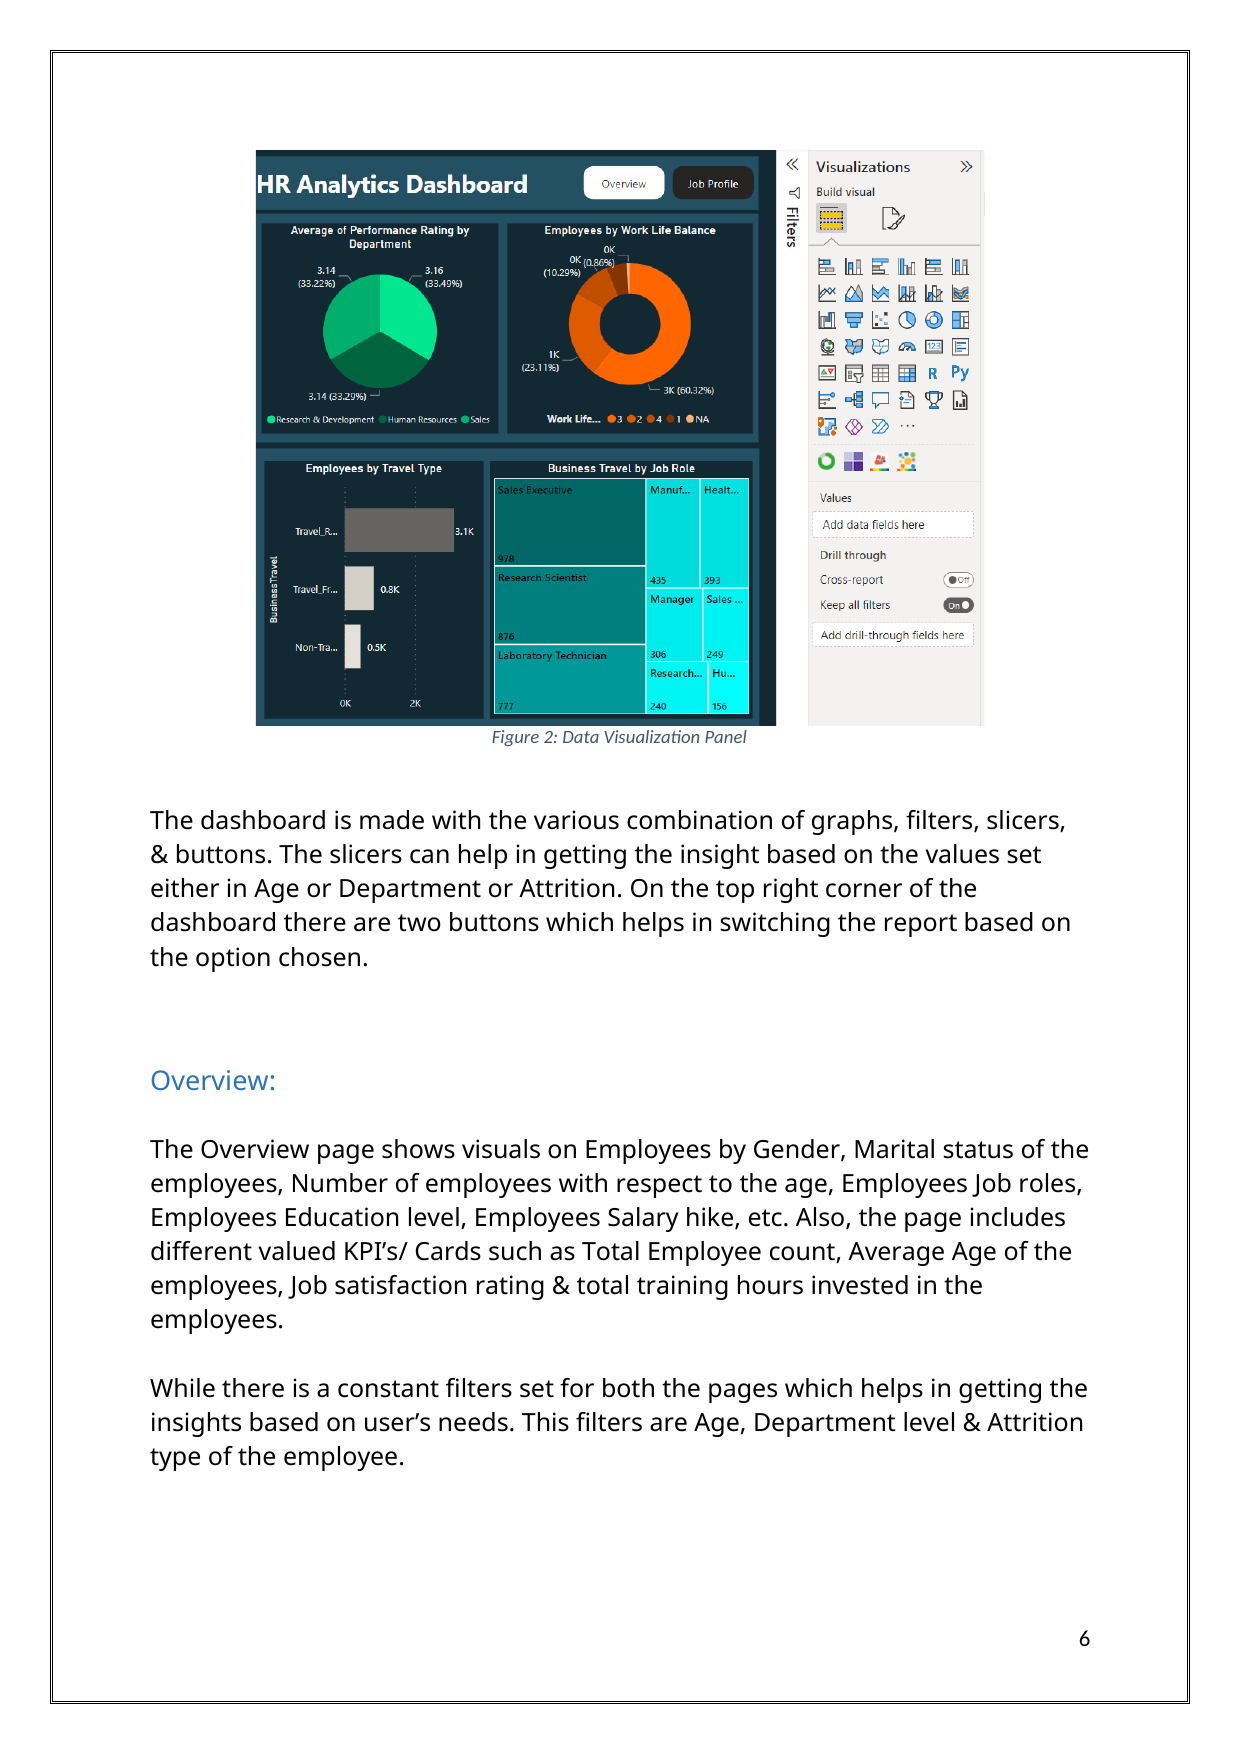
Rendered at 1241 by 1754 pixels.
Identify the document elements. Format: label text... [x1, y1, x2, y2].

picture [255, 150, 985, 726]
text Figure 2: Data Visualization Panel [150, 725, 1090, 748]
text The dashboard is made with the various combination of graphs, filters, slicers, & buttons. The slicers can help in getting the insight based on the values set either in Age or Department or Attrition. On the top right corner of the dashboard there are two buttons which helps in switching the report based on the option chosen. [150, 803, 1090, 973]
subtitle Overview: [150, 1061, 1090, 1098]
text While there is a constant filters set for both the pages which helps in getting the insights based on user’s needs. This filters are Age, Department level & Attrition type of the employee. [150, 1370, 1090, 1472]
text The Overview page shows visuals on Employees by Gender, Marital status of the employees, Number of employees with respect to the age, Employees Job roles, Employees Education level, Employees Salary hike, etc. Also, the page includes different valued KPI’s/ Cards such as Total Employee count, Average Age of the employees, Job satisfaction rating & total training hours invested in the employees. [150, 1132, 1090, 1336]
